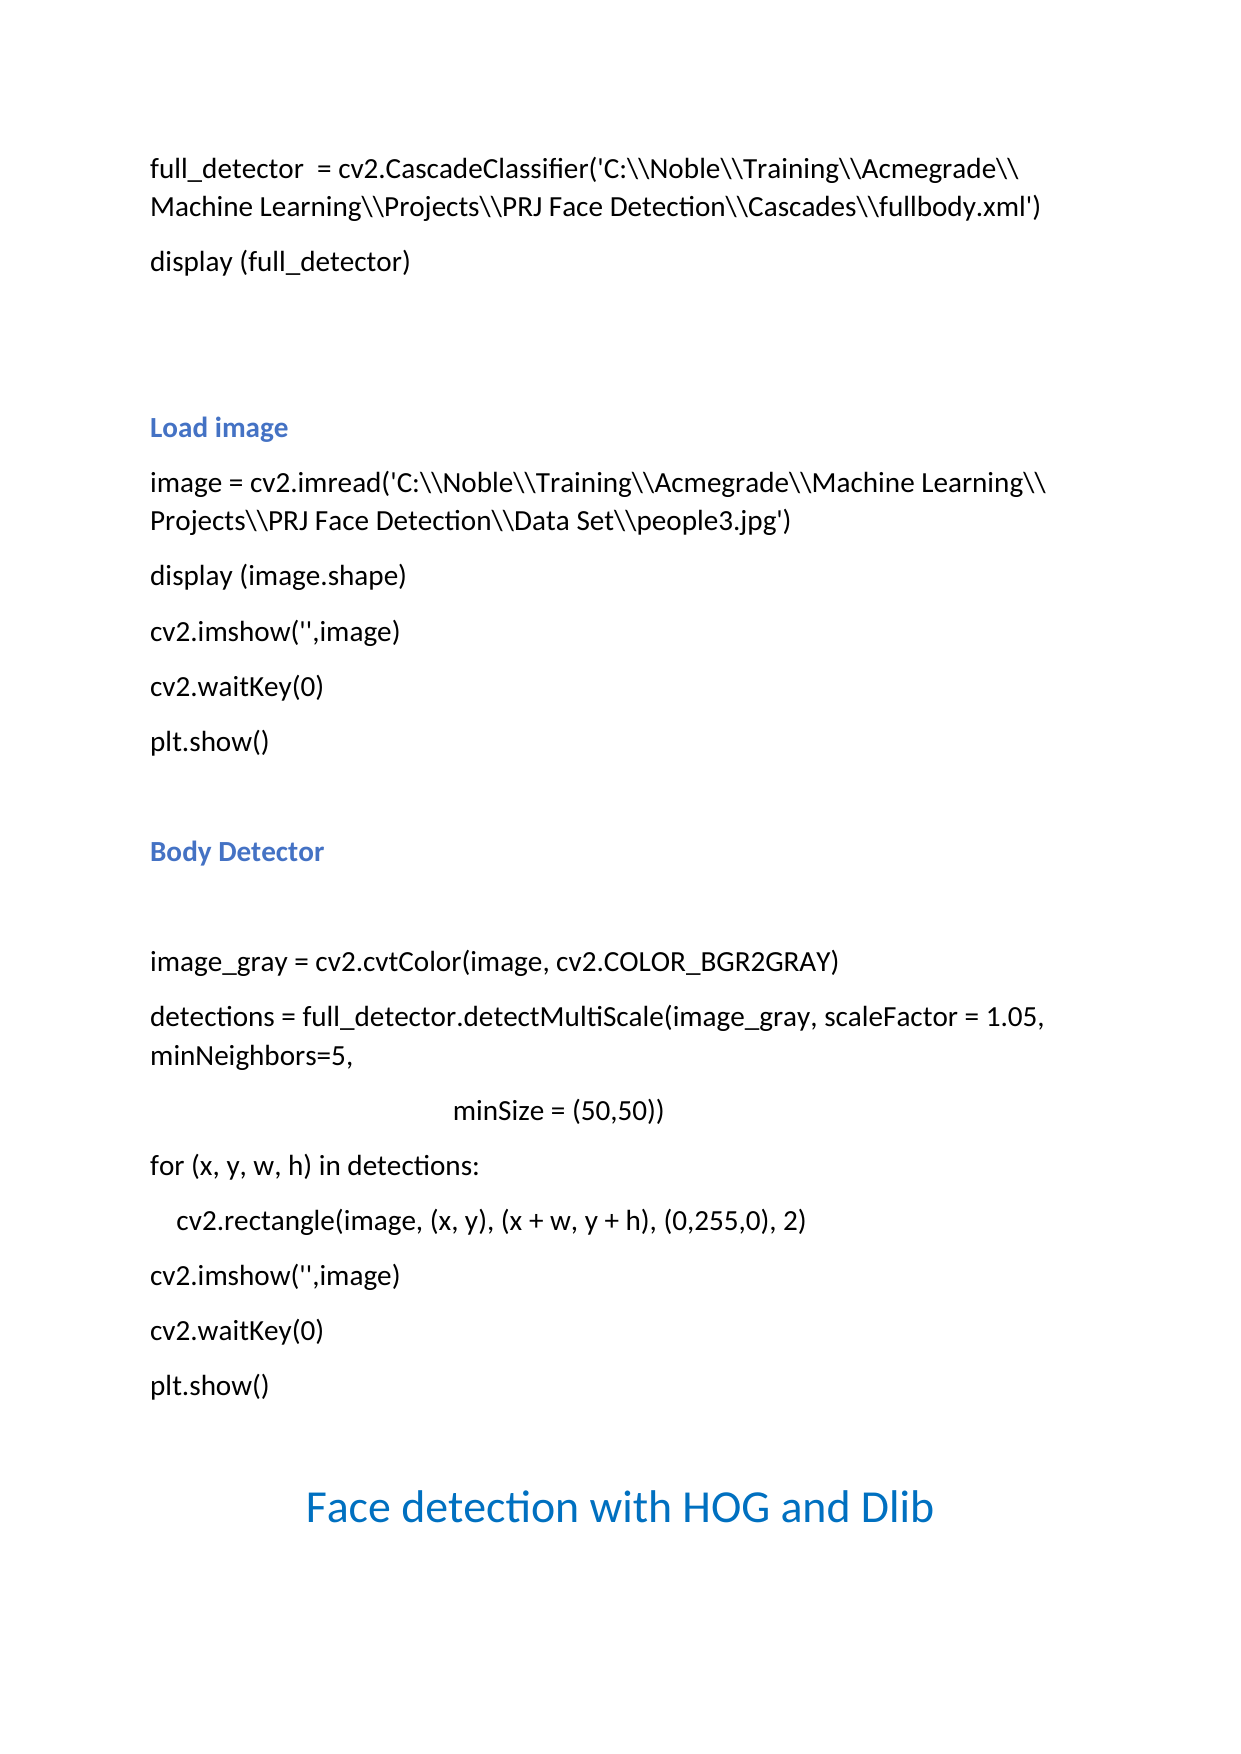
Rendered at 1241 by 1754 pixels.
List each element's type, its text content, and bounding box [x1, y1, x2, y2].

text plt.show() [150, 723, 1090, 758]
text Load image [150, 409, 1090, 444]
text Face detection with HOG and Dlib [150, 1478, 1090, 1533]
text display (image.shape) [150, 557, 1090, 593]
text for (x, y, w, h) in detections: [150, 1147, 1090, 1183]
text image_gray = cv2.cvtColor(image, cv2.COLOR_BGR2GRAY) [150, 943, 1090, 979]
text detections = full_detector.detectMultiScale(image_gray, scaleFactor = 1.05, minNeighbors=5, [150, 998, 1090, 1072]
text minSize = (50,50)) [150, 1092, 1090, 1127]
text image = cv2.imread('C:\\Noble\\Training\\Acmegrade\\Machine Learning\\Projects\\PRJ Face Detection\\Data Set\\people3.jpg') [150, 464, 1090, 538]
text cv2.rectangle(image, (x, y), (x + w, y + h), (0,255,0), 2) [150, 1202, 1090, 1238]
text cv2.imshow('',image) [150, 613, 1090, 648]
text cv2.waitKey(0) [150, 1312, 1090, 1348]
text plt.show() [150, 1367, 1090, 1403]
text cv2.imshow('',image) [150, 1257, 1090, 1293]
text display (full_detector) [150, 243, 1090, 279]
text cv2.waitKey(0) [150, 668, 1090, 703]
text full_detector = cv2.CascadeClassifier('C:\\Noble\\Training\\Acmegrade\\Machine Learning\\Projects\\PRJ Face Detection\\Cascades\\fullbody.xml') [150, 150, 1090, 224]
text Body Detector [150, 833, 1090, 869]
